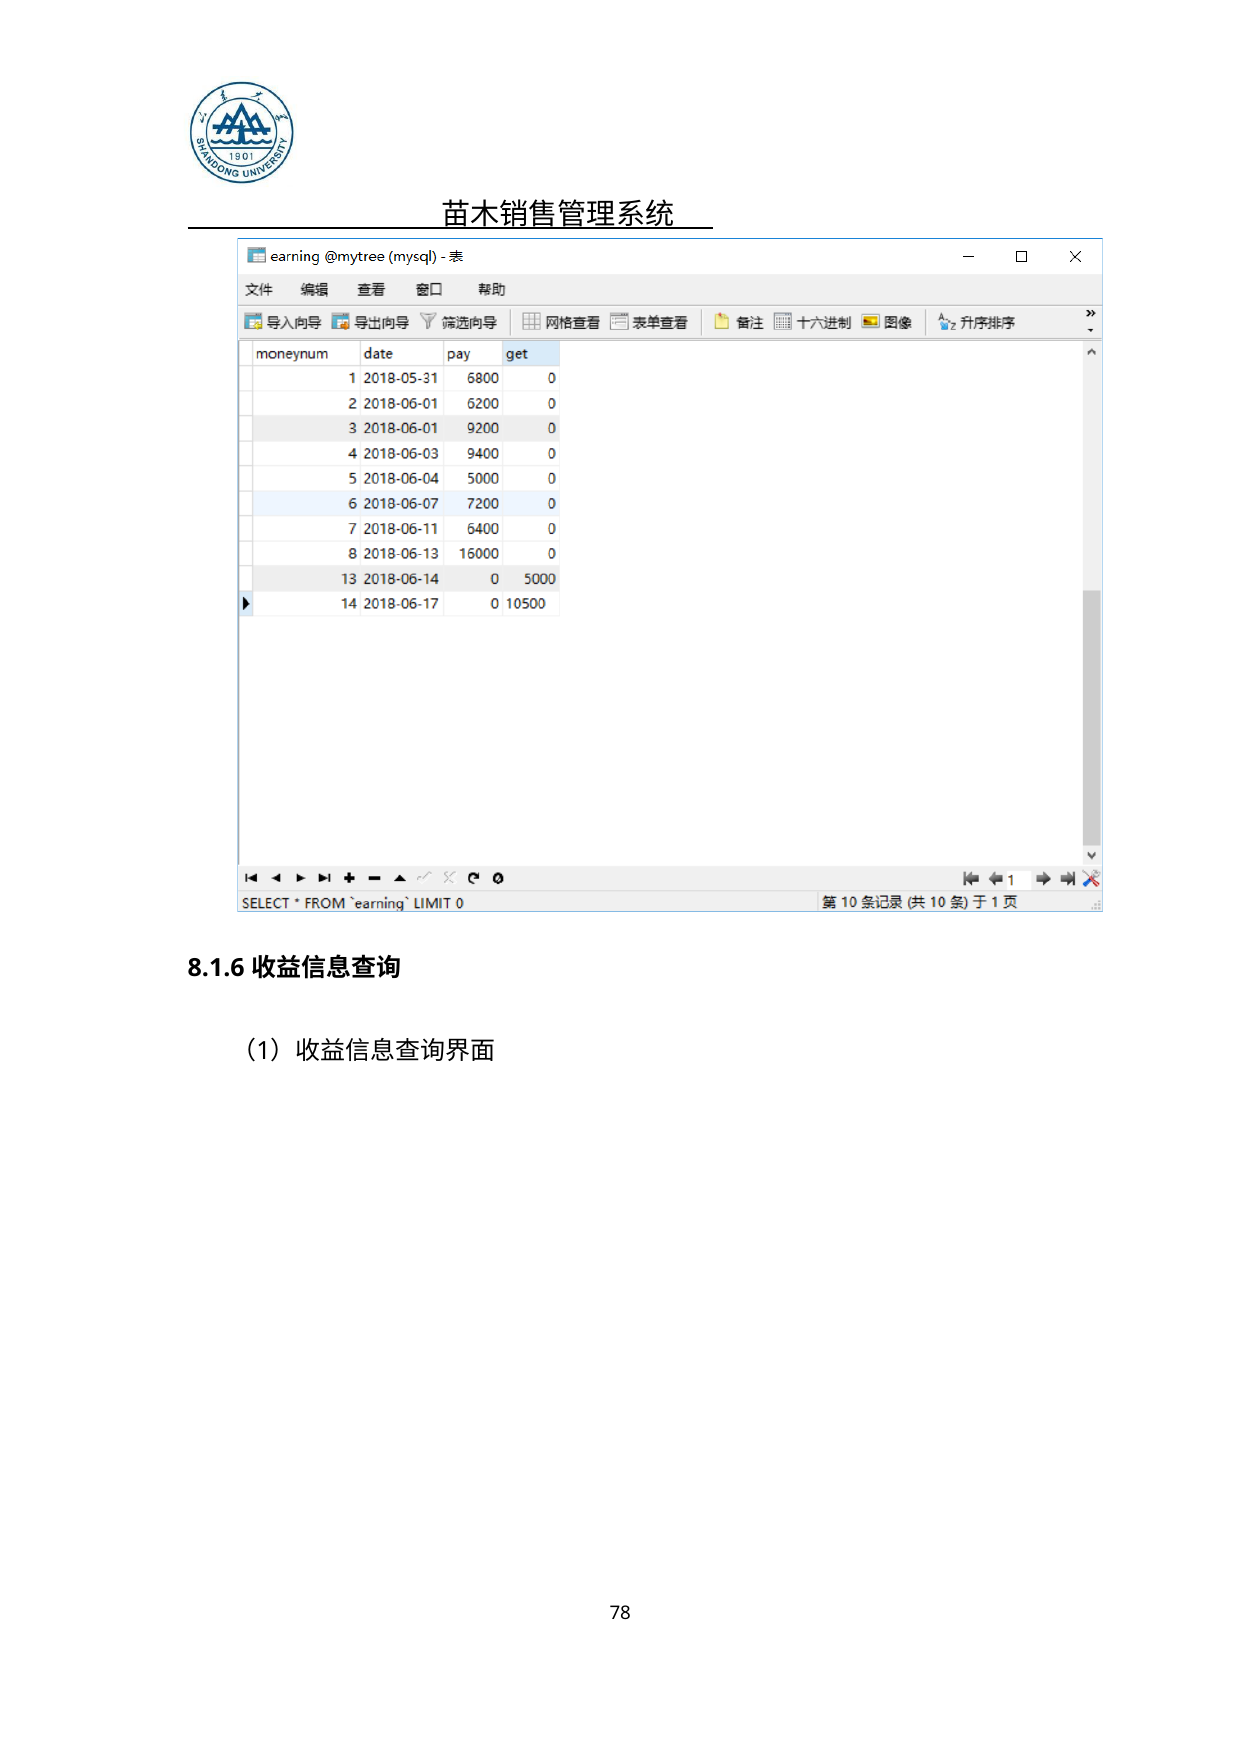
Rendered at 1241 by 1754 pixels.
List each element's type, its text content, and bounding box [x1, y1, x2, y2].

picture [237, 238, 1103, 912]
text 8.1.6 收益信息查询 [187, 933, 1053, 998]
picture [183, 76, 300, 189]
text （1）收益信息查询界面 [187, 1016, 1053, 1081]
